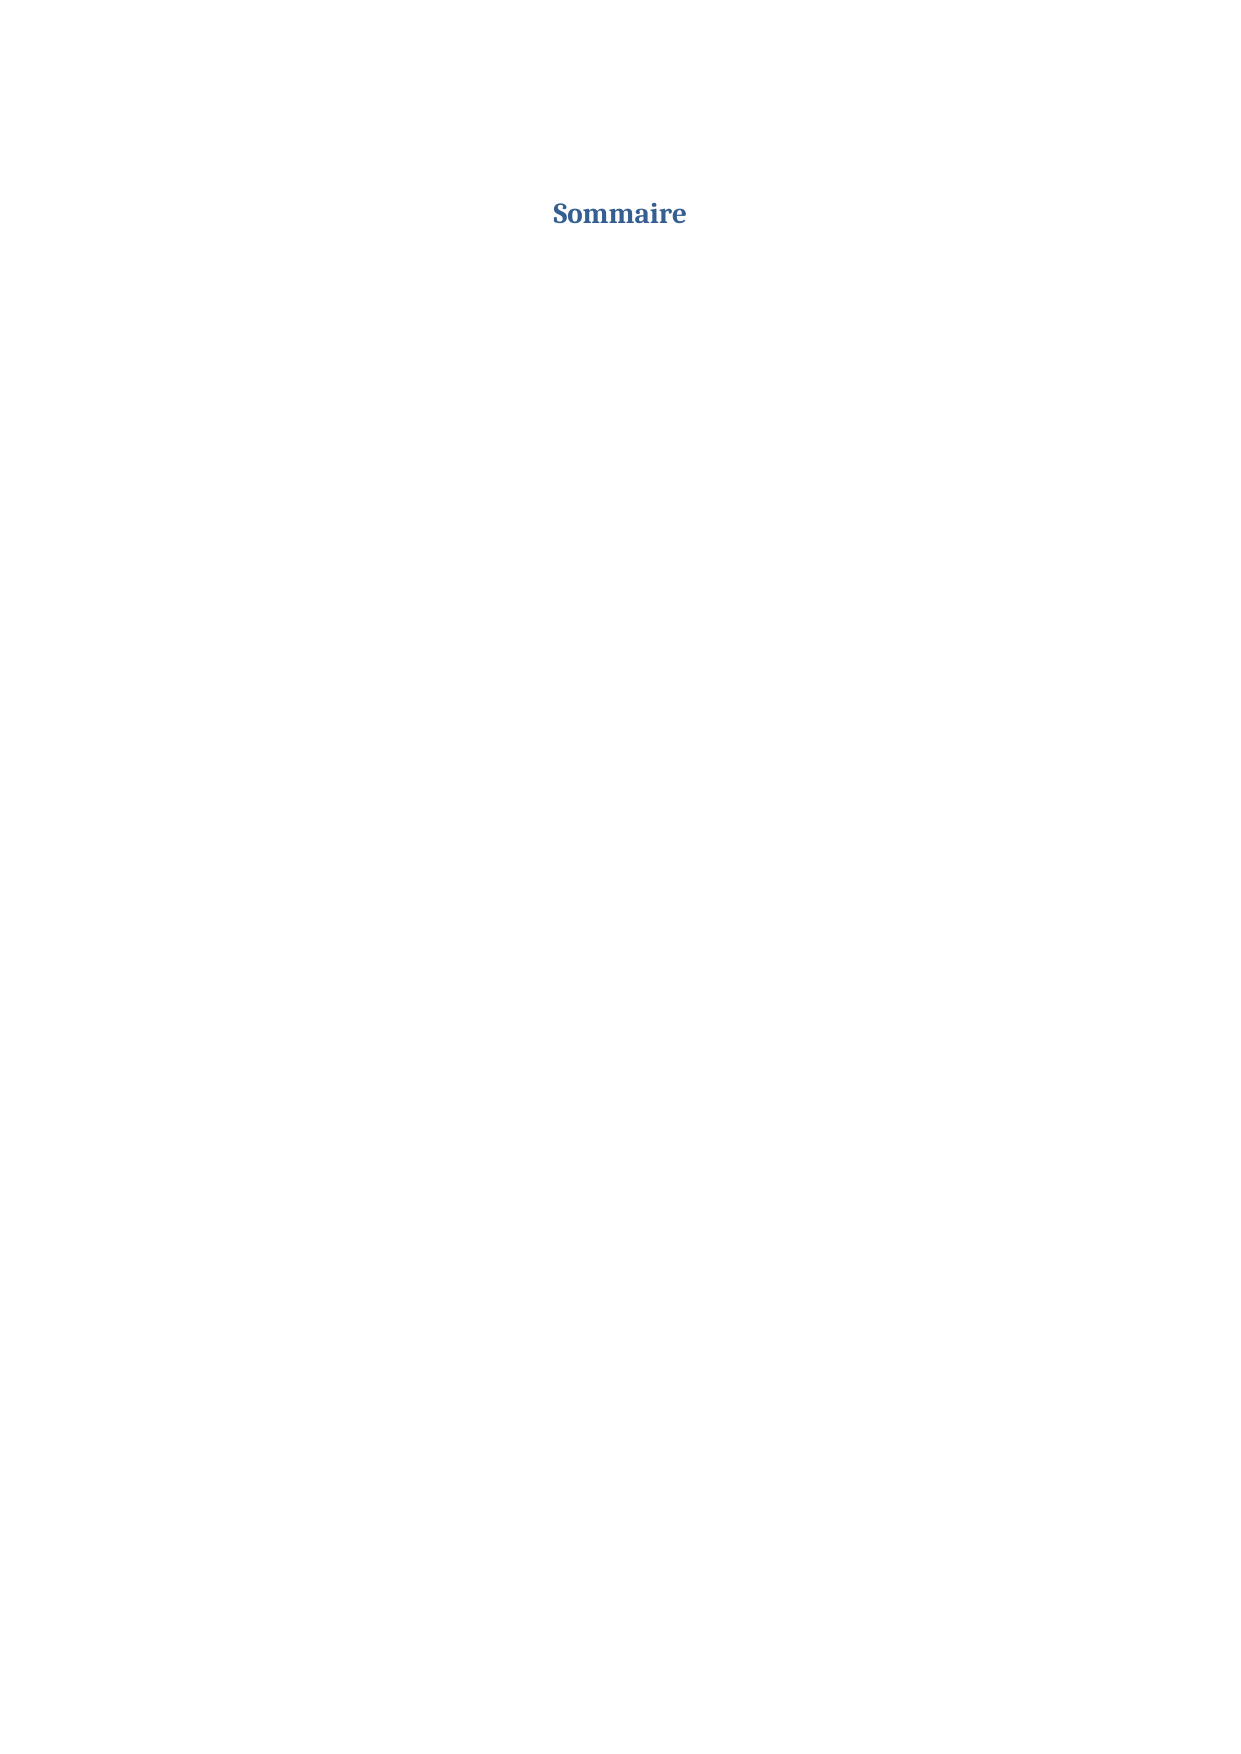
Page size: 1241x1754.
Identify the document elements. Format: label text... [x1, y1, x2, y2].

subtitle Sommaire [148, 198, 1093, 231]
